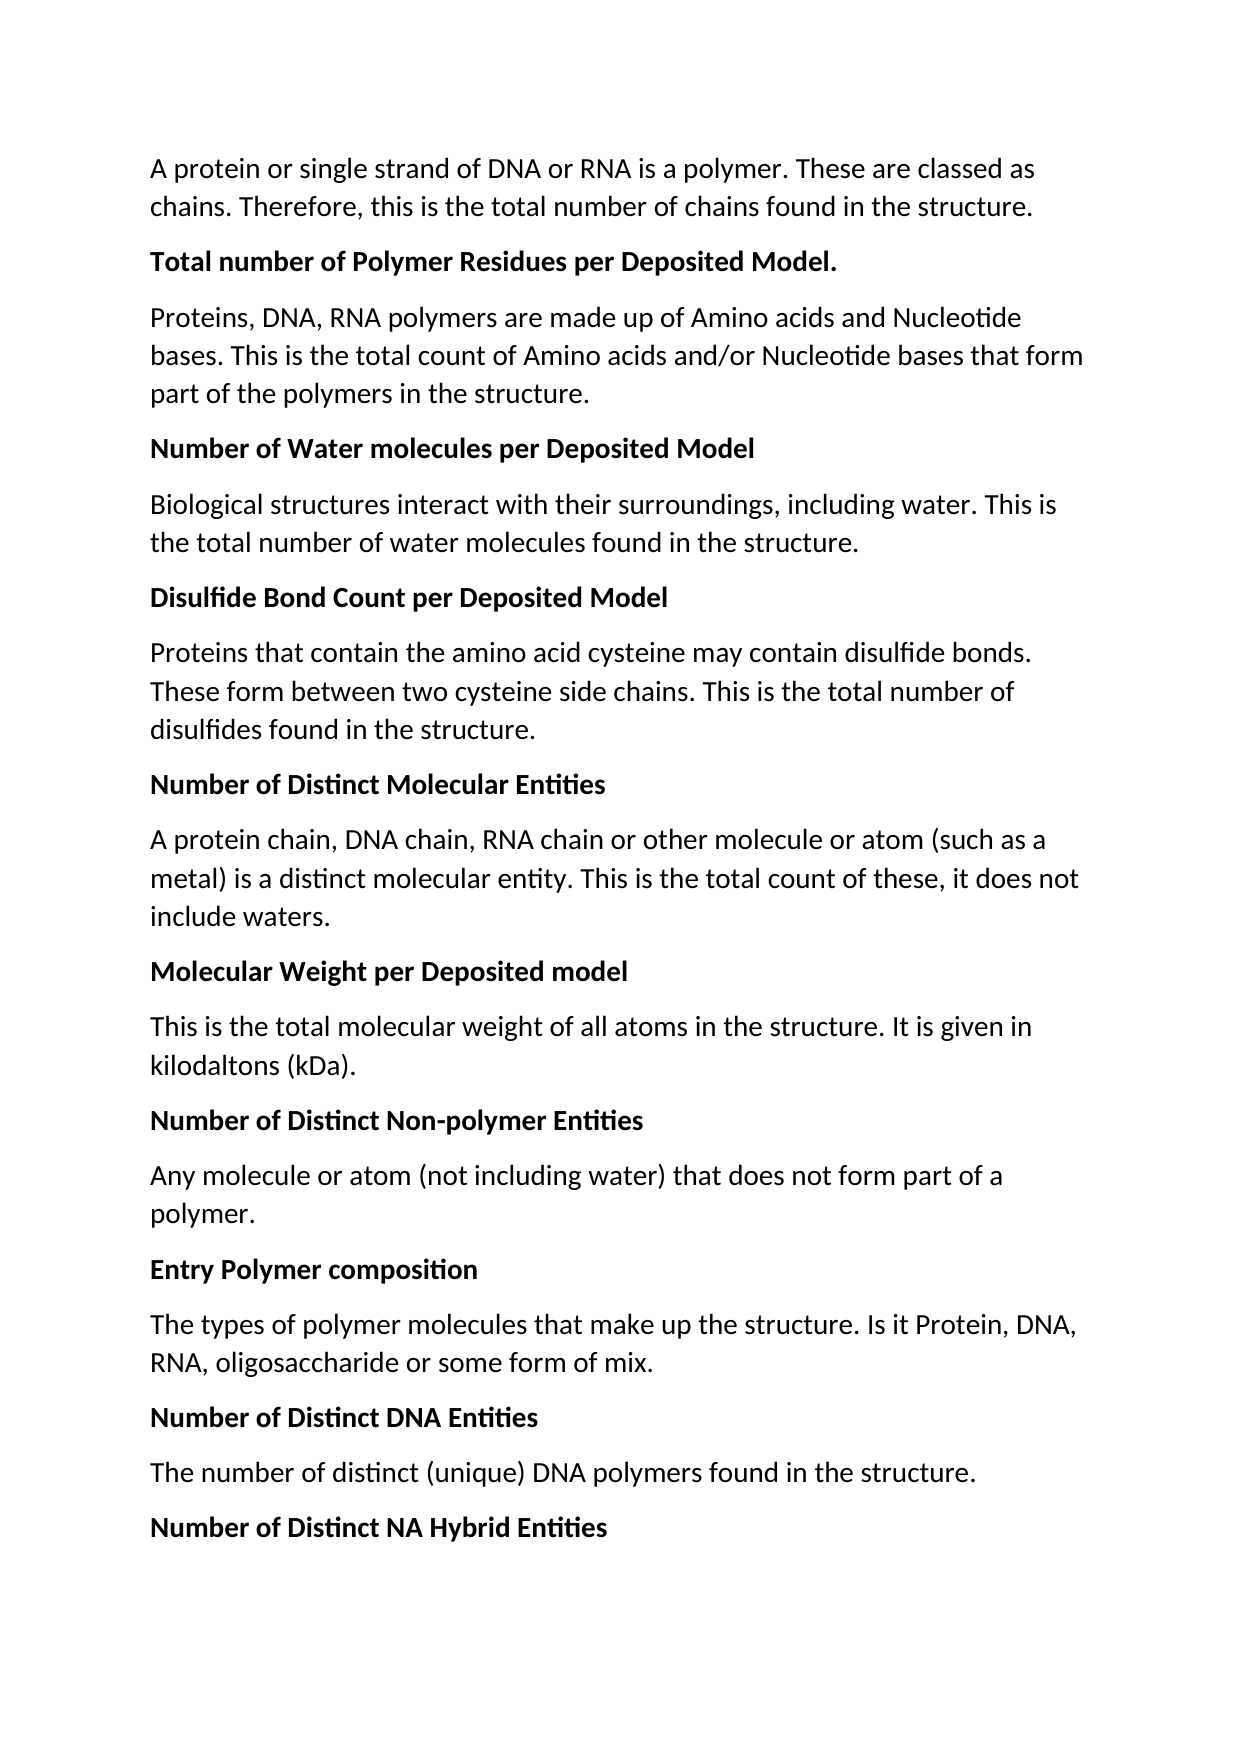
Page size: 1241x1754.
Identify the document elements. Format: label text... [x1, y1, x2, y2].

text Number of Distinct NA Hybrid Entities [150, 1509, 1090, 1545]
text Proteins, DNA, RNA polymers are made up of Amino acids and Nucleotide bases. This is the total count of Amino acids and/or Nucleotide bases that form part of the polymers in the structure. [150, 299, 1090, 411]
text A protein or single strand of DNA or RNA is a polymer. These are classed as chains. Therefore, this is the total number of chains found in the structure. [150, 150, 1090, 224]
text Proteins that contain the amino acid cysteine may contain disulfide bonds. These form between two cysteine side chains. This is the total number of disulfides found in the structure. [150, 634, 1090, 747]
text Biological structures interact with their surroundings, including water. This is the total number of water molecules found in the structure. [150, 486, 1090, 560]
text Number of Distinct Molecular Entities [150, 766, 1090, 802]
text Number of Water molecules per Deposited Model [150, 431, 1090, 466]
text Entry Polymer composition [150, 1251, 1090, 1286]
text Disulfide Bond Count per Deposited Model [150, 579, 1090, 615]
text The types of polymer molecules that make up the structure. Is it Protein, DNA, RNA, oligosaccharide or some form of mix. [150, 1306, 1090, 1380]
text Total number of Polymer Residues per Deposited Model. [150, 243, 1090, 279]
text A protein chain, DNA chain, RNA chain or other molecule or atom (such as a metal) is a distinct molecular entity. This is the total count of these, it does not include waters. [150, 821, 1090, 934]
text This is the total molecular weight of all atoms in the structure. It is given in kilodaltons (kDa). [150, 1008, 1090, 1083]
text The number of distinct (unique) DNA polymers found in the structure. [150, 1454, 1090, 1490]
text Number of Distinct DNA Entities [150, 1399, 1090, 1435]
text Molecular Weight per Deposited model [150, 953, 1090, 989]
text Number of Distinct Non-polymer Entities [150, 1102, 1090, 1138]
text Any molecule or atom (not including water) that does not form part of a polymer. [150, 1157, 1090, 1231]
